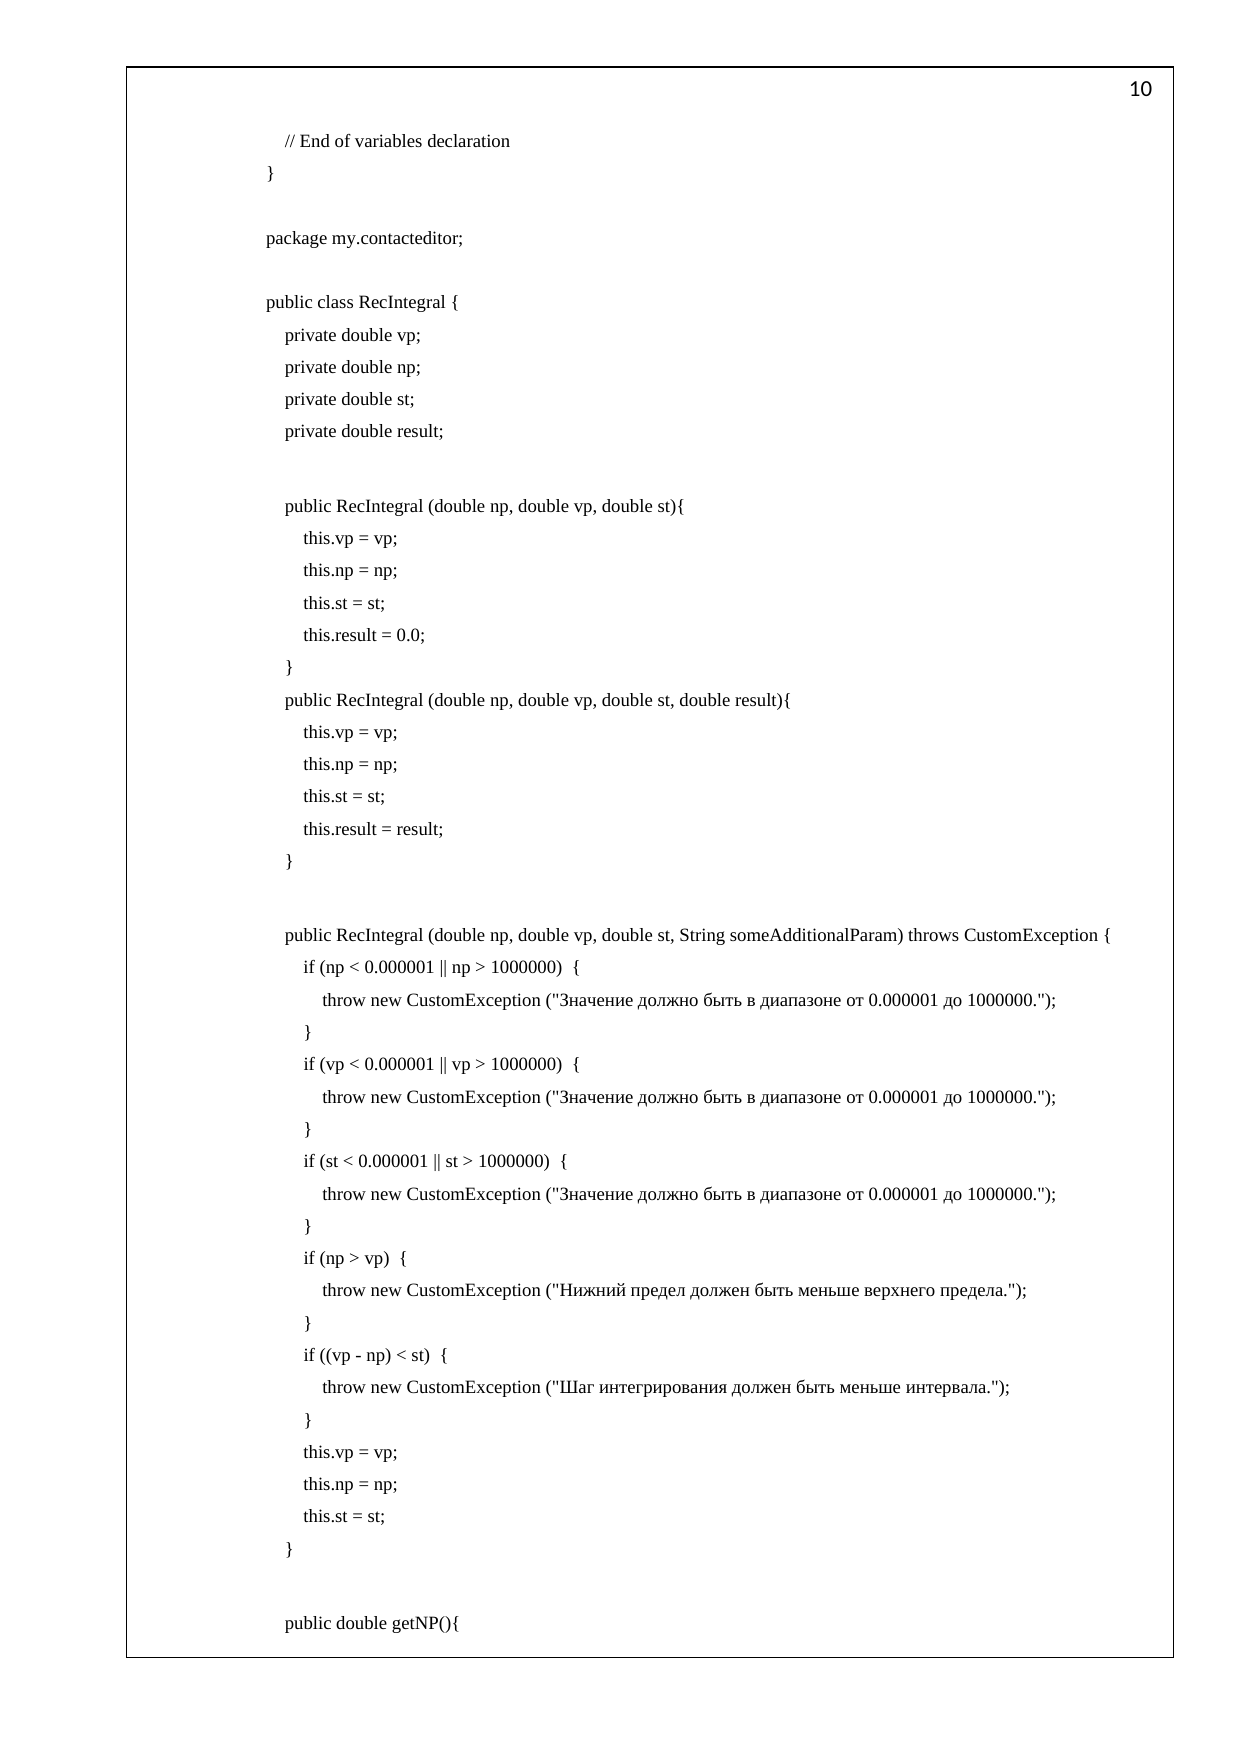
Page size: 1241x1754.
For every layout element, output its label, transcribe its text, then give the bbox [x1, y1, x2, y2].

text private double result; [192, 420, 1137, 442]
text throw new CustomException ("Значение должно быть в диапазоне от 0.000001 до 1000000."); [192, 989, 1137, 1010]
text } [192, 1021, 1137, 1043]
text if ((vp - np) < st) { [192, 1344, 1137, 1366]
text } [192, 1215, 1137, 1236]
text private double st; [192, 388, 1137, 410]
text this.result = result; [192, 818, 1137, 839]
text if (np < 0.000001 || np > 1000000) { [192, 956, 1137, 978]
text } [192, 1408, 1137, 1430]
text this.np = np; [192, 559, 1137, 581]
text throw new CustomException ("Значение должно быть в диапазоне от 0.000001 до 1000000."); [192, 1182, 1137, 1204]
text this.st = st; [192, 592, 1137, 613]
text if (np > vp) { [192, 1247, 1137, 1269]
text this.np = np; [192, 1473, 1137, 1495]
text private double vp; [192, 323, 1137, 345]
text } [192, 1118, 1137, 1139]
text throw new CustomException ("Значение должно быть в диапазоне от 0.000001 до 1000000."); [192, 1086, 1137, 1107]
text private double np; [192, 356, 1137, 377]
text this.np = np; [192, 753, 1137, 774]
text this.vp = vp; [192, 1441, 1137, 1462]
text if (st < 0.000001 || st > 1000000) { [192, 1150, 1137, 1172]
text public RecIntegral (double np, double vp, double st){ [192, 495, 1137, 516]
text } [192, 656, 1137, 678]
text } [192, 850, 1137, 871]
text throw new CustomException ("Шаг интегрирования должен быть меньше интервала."); [192, 1376, 1137, 1398]
text package my.contacteditor; [192, 227, 1137, 248]
text } [192, 1312, 1137, 1333]
text this.vp = vp; [192, 527, 1137, 548]
text public RecIntegral (double np, double vp, double st, String someAdditionalParam) throws CustomException { [192, 924, 1137, 946]
text throw new CustomException ("Нижний предел должен быть меньше верхнего предела."); [192, 1279, 1137, 1301]
text // End of variables declaration [192, 130, 1137, 151]
text this.st = st; [192, 785, 1137, 807]
text this.vp = vp; [192, 721, 1137, 742]
text public class RecIntegral { [192, 291, 1137, 313]
text if (vp < 0.000001 || vp > 1000000) { [192, 1053, 1137, 1075]
text } [192, 162, 1137, 184]
text public double getNP(){ [192, 1612, 1137, 1633]
text public RecIntegral (double np, double vp, double st, double result){ [192, 688, 1137, 710]
text this.st = st; [192, 1505, 1137, 1527]
text this.result = 0.0; [192, 624, 1137, 645]
text } [192, 1538, 1137, 1559]
